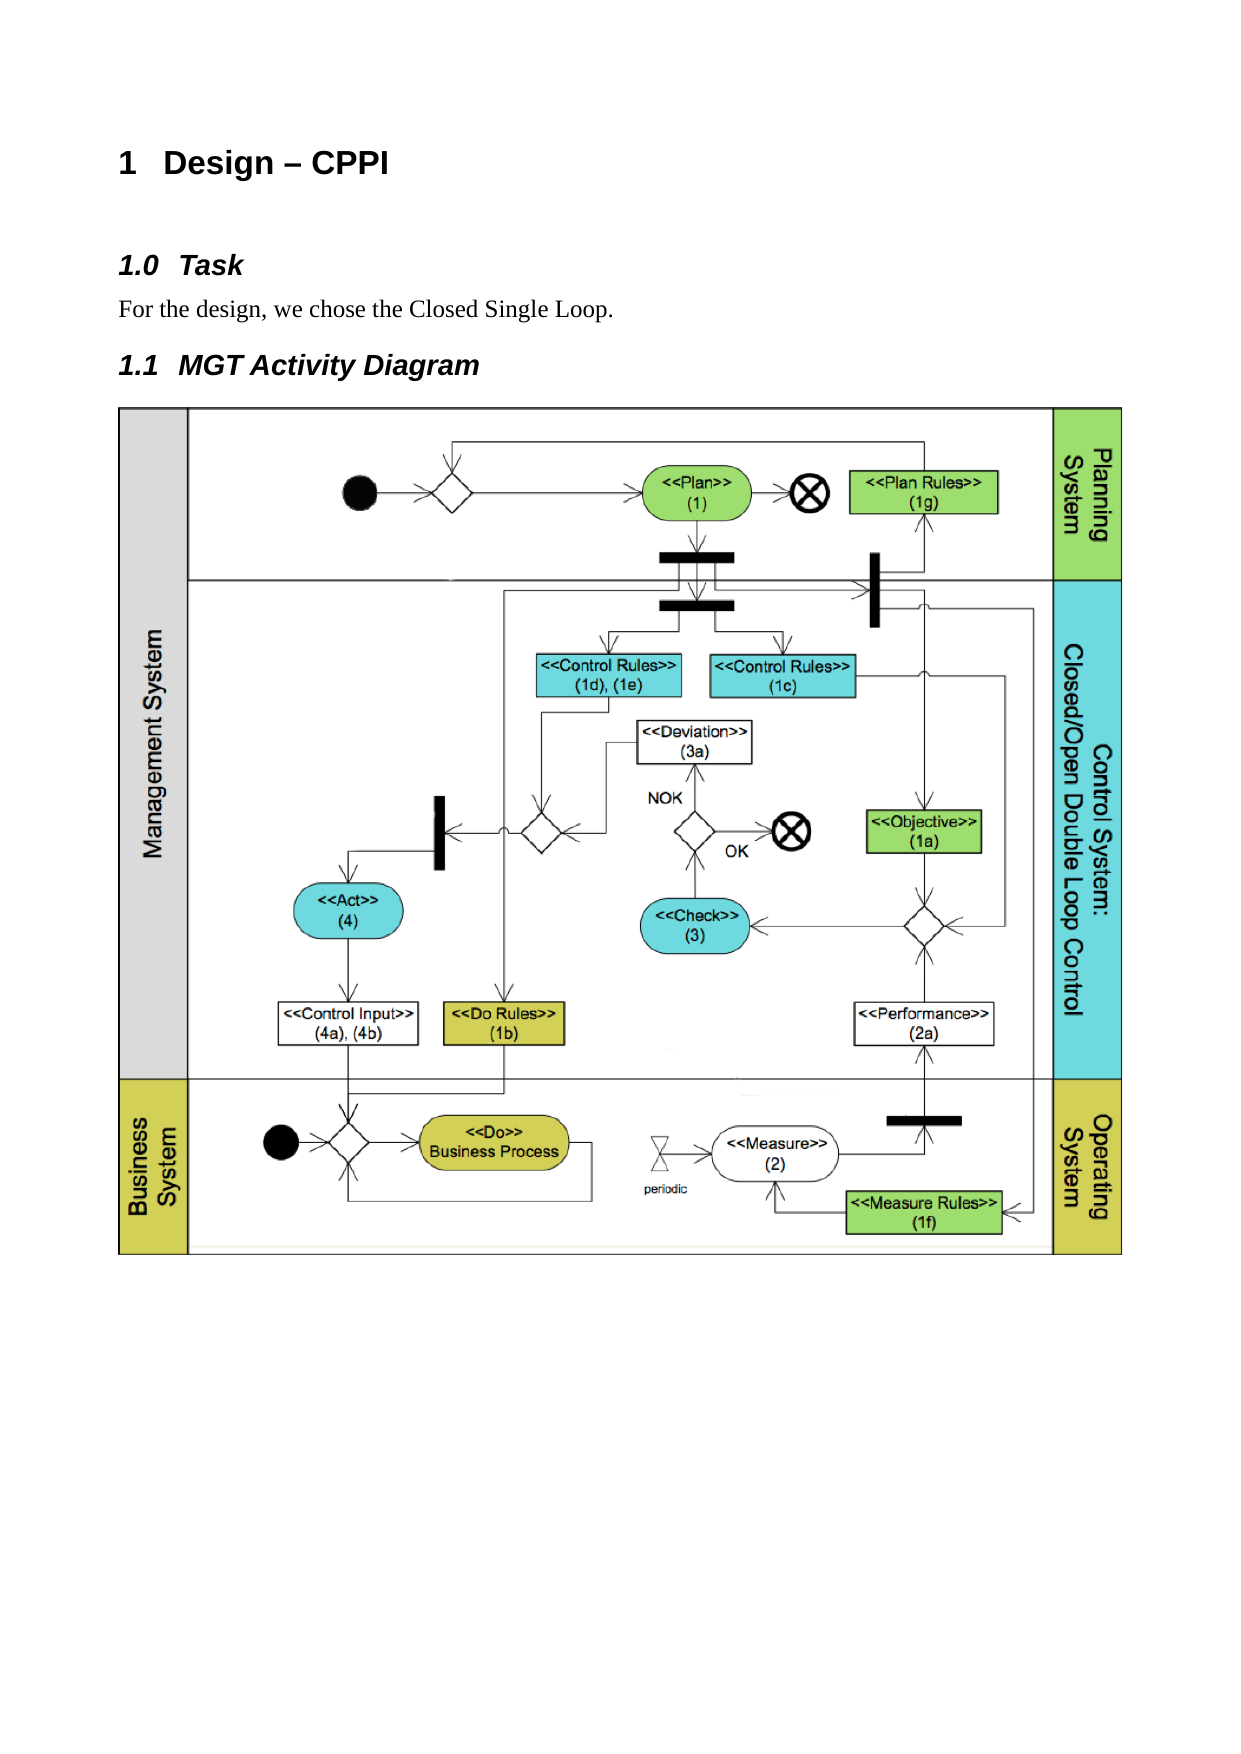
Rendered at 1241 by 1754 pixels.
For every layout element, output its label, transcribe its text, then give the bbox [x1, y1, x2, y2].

picture [118, 406, 1123, 1255]
subtitle Design – CPPI [118, 143, 1122, 182]
subtitle MGT Activity Diagram [118, 348, 1122, 381]
text For the design, we chose the Closed Single Loop. [118, 294, 1122, 323]
subtitle Task [118, 248, 1122, 281]
